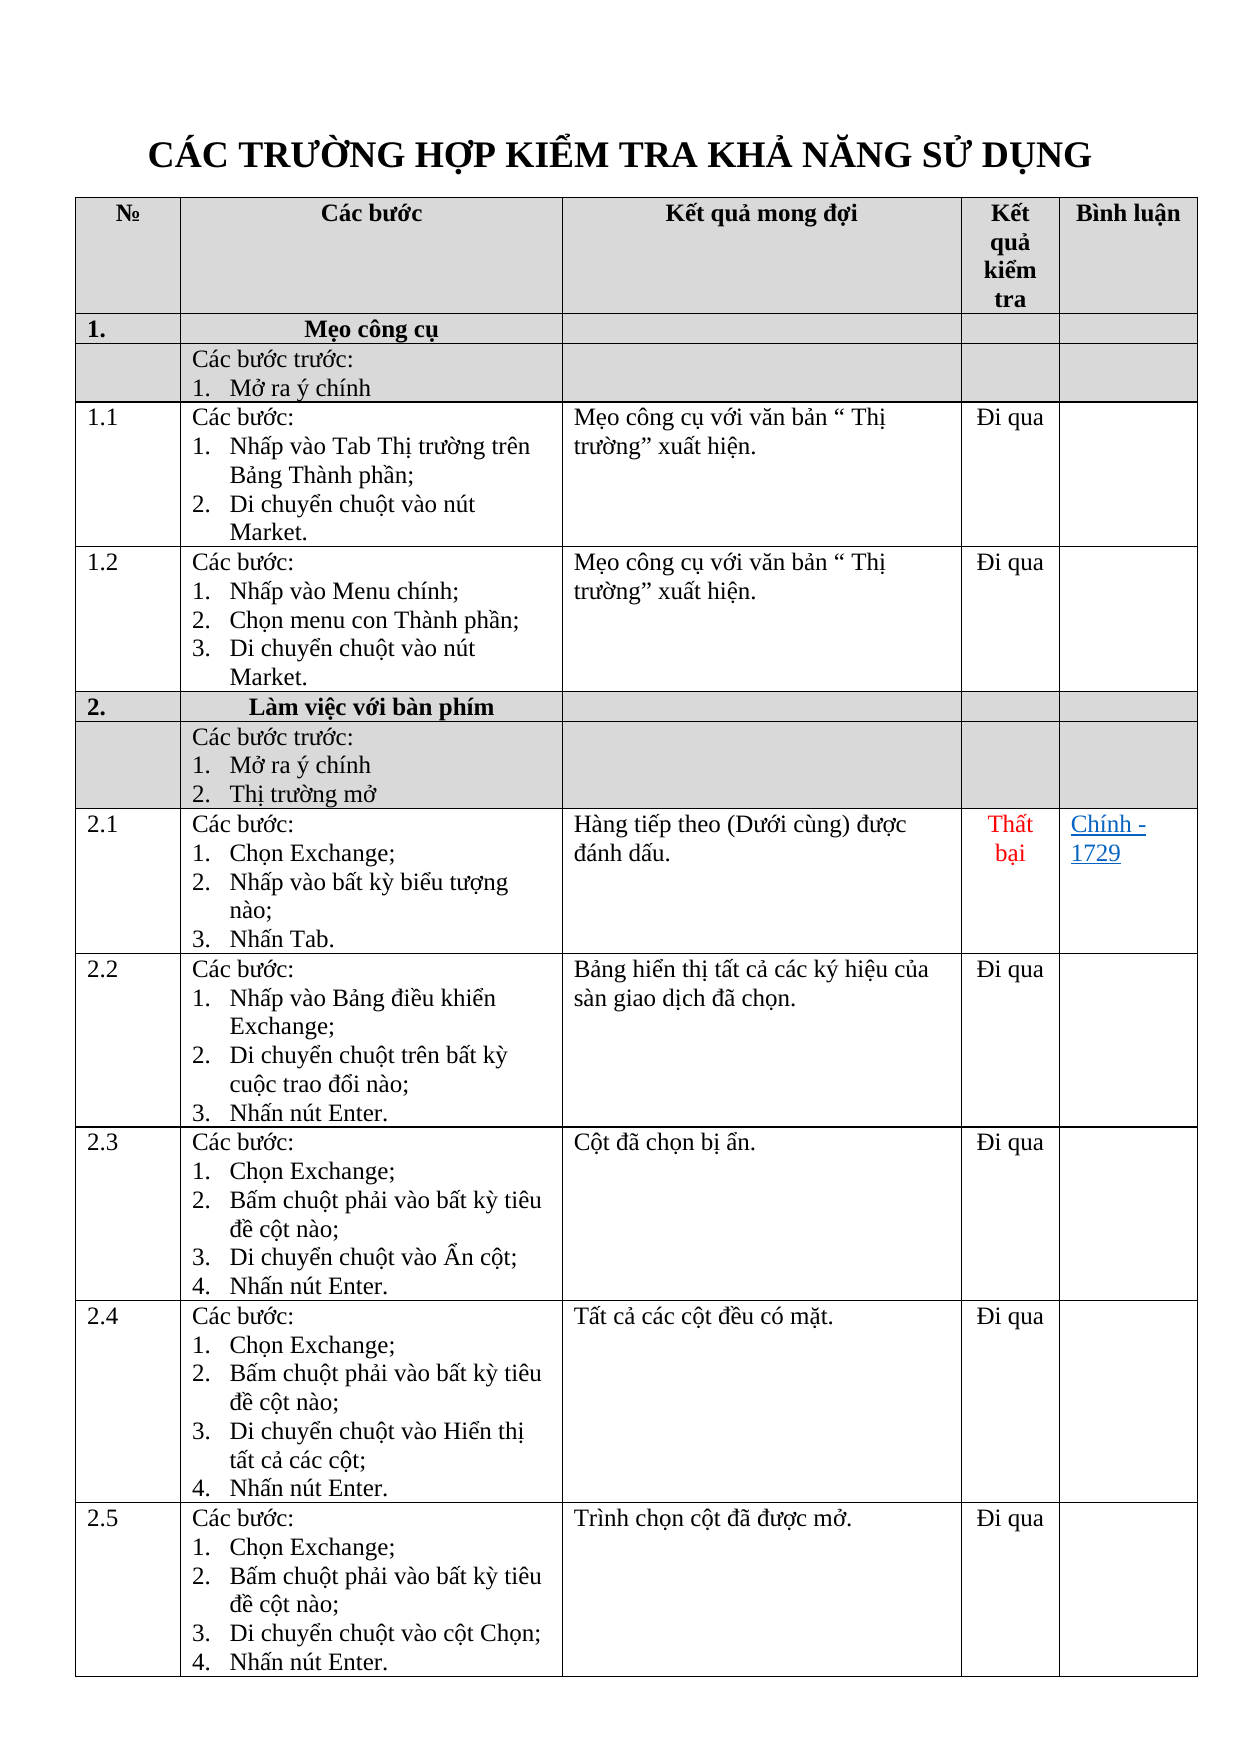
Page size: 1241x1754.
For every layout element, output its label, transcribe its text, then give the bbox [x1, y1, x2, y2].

table_cell Làm việc với bàn phím [181, 692, 562, 721]
table_cell [1060, 344, 1197, 401]
table_cell Mẹo công cụ với văn bản “ Thị trường” xuất hiện. [563, 547, 961, 691]
table_cell [76, 1128, 180, 1300]
table_cell [76, 954, 180, 1126]
table_cell Cột đã chọn bị ẩn. [563, 1128, 961, 1300]
table_cell [76, 722, 180, 808]
table_cell Các bước: Nhấp vào Menu chính; Chọn menu con Thành phần; Di chuyển chuột vào nút Market. [181, 547, 562, 691]
table_cell Mẹo công cụ với văn bản “ Thị trường” xuất hiện. [563, 403, 961, 546]
table_cell [1060, 314, 1197, 343]
table_cell [76, 344, 180, 401]
table_cell [1060, 1301, 1197, 1502]
table_cell Đi qua [962, 1503, 1059, 1676]
table_cell [1060, 722, 1197, 808]
table_cell [563, 314, 961, 343]
subtitle Các trường hợp kiểm tra khả năng sử dụng [75, 132, 1165, 175]
table_header Các bước [181, 198, 562, 313]
table_cell [1060, 547, 1197, 691]
table_cell [76, 547, 180, 691]
table_cell [1060, 954, 1197, 1126]
table_cell [76, 314, 180, 343]
table_cell Đi qua [962, 954, 1059, 1126]
table_cell Các bước trước: Mở ra ý chính [181, 344, 562, 401]
table_header Kết quả mong đợi [563, 198, 961, 313]
table_cell Các bước: Nhấp vào Tab Thị trường trên Bảng Thành phần; Di chuyển chuột vào nút Market. [181, 403, 562, 546]
table_header Bình luận [1060, 198, 1197, 313]
table_cell Các bước: Chọn Exchange; Nhấp vào bất kỳ biểu tượng nào; Nhấn Tab. [181, 809, 562, 953]
table_cell [962, 344, 1059, 401]
table_cell [76, 692, 180, 721]
table_cell Đi qua [962, 1128, 1059, 1300]
table_cell Các bước: Chọn Exchange; Bấm chuột phải vào bất kỳ tiêu đề cột nào; Di chuyển chuột vào cột Chọn; Nhấn nút Enter. [181, 1503, 562, 1676]
table_header № [76, 198, 180, 313]
table_cell Thất bại [962, 809, 1059, 953]
table_cell Các bước trước: Mở ra ý chính Thị trường mở [181, 722, 562, 808]
table_cell Tất cả các cột đều có mặt. [563, 1301, 961, 1502]
table_cell Đi qua [962, 547, 1059, 691]
table_cell Các bước: Nhấp vào Bảng điều khiển Exchange; Di chuyển chuột trên bất kỳ cuộc trao đổi nào; Nhấn nút Enter. [181, 954, 562, 1126]
table_header Kết quả kiểm tra [962, 198, 1059, 313]
table_cell [563, 692, 961, 721]
table_cell [962, 722, 1059, 808]
table_cell [962, 692, 1059, 721]
table_cell [76, 403, 180, 546]
table_cell Hàng tiếp theo (Dưới cùng) được đánh dấu. [563, 809, 961, 953]
table_cell Đi qua [962, 1301, 1059, 1502]
table_cell Trình chọn cột đã được mở. [563, 1503, 961, 1676]
table_cell [563, 344, 961, 401]
table_cell Mẹo công cụ [181, 314, 562, 343]
table_cell Các bước: Chọn Exchange; Bấm chuột phải vào bất kỳ tiêu đề cột nào; Di chuyển chuột vào Ẩn cột; Nhấn nút Enter. [181, 1128, 562, 1300]
table_cell Chính -1729 [1060, 809, 1197, 953]
table_cell Đi qua [962, 403, 1059, 546]
table_cell Bảng hiển thị tất cả các ký hiệu của sàn giao dịch đã chọn. [563, 954, 961, 1126]
table_cell [76, 1301, 180, 1502]
table_cell [563, 722, 961, 808]
table_cell [1060, 692, 1197, 721]
table_cell [1060, 1128, 1197, 1300]
table_cell [1060, 403, 1197, 546]
table_cell [962, 314, 1059, 343]
table_cell [76, 809, 180, 953]
table_cell Các bước: Chọn Exchange; Bấm chuột phải vào bất kỳ tiêu đề cột nào; Di chuyển chuột vào Hiển thị tất cả các cột; Nhấn nút Enter. [181, 1301, 562, 1502]
table_cell [1060, 1503, 1197, 1676]
table_cell [76, 1503, 180, 1676]
